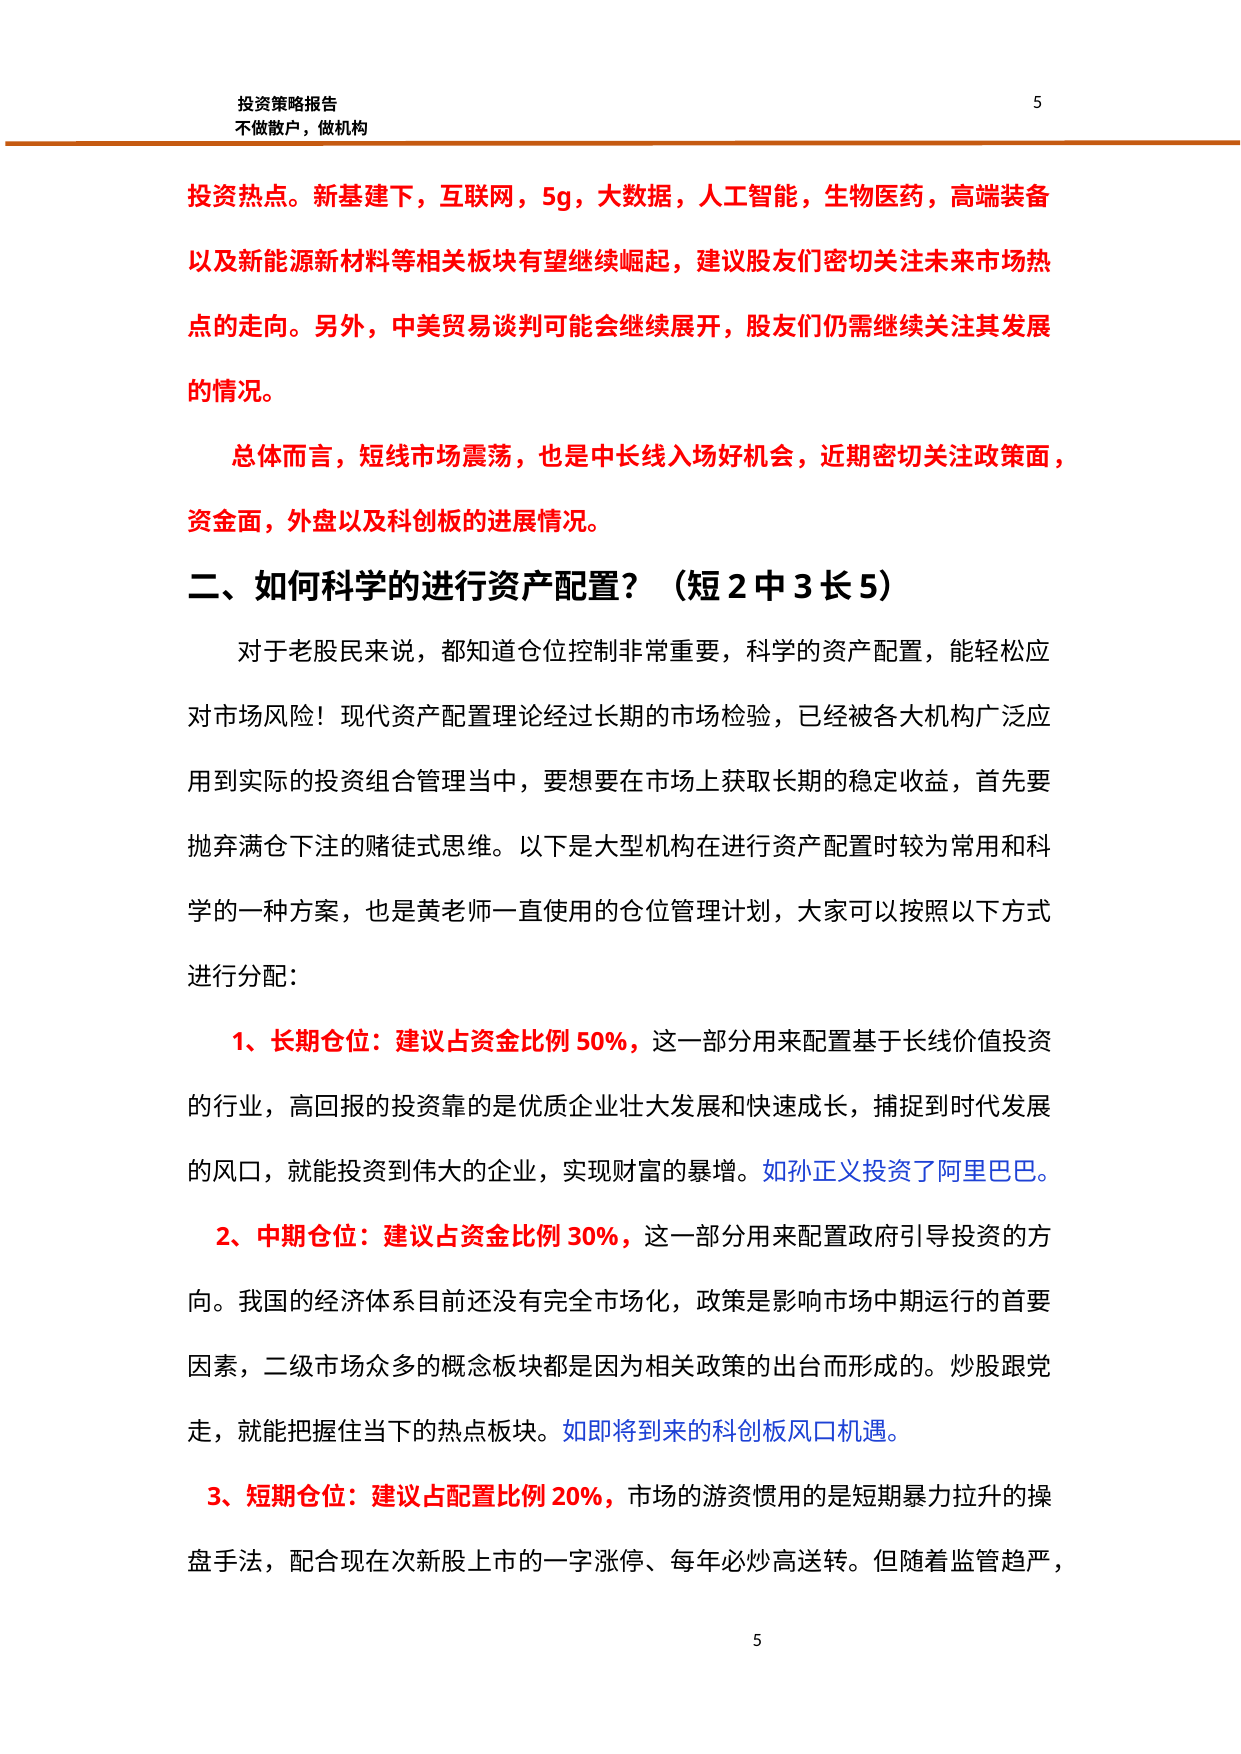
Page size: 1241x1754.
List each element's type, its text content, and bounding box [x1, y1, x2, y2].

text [187, 1007, 1053, 1592]
text 对于老股民来说，都知道仓位控制非常重要，科学的资产配置，能轻松应对市场风险！现代资产配置理论经过长期的市场检验，已经被各大机构广泛应用到实际的投资组合管理当中，要想要在市场上获取长期的稳定收益，首先要抛弃满仓下注的赌徒式思维。以下是大型机构在进行资产配置时较为常用和科学的一种方案，也是黄老师一直使用的仓位管理计划，大家可以按照以下方式进行分配： [187, 617, 1053, 1007]
list 如何科学的进行资产配置？（短2中3长5） [187, 552, 1053, 617]
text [187, 162, 1053, 422]
text 总体而言，短线市场震荡，也是中长线入场好机会，近期密切关注政策面，资金面，外盘以及科创板的进展情况。 [187, 422, 1053, 552]
